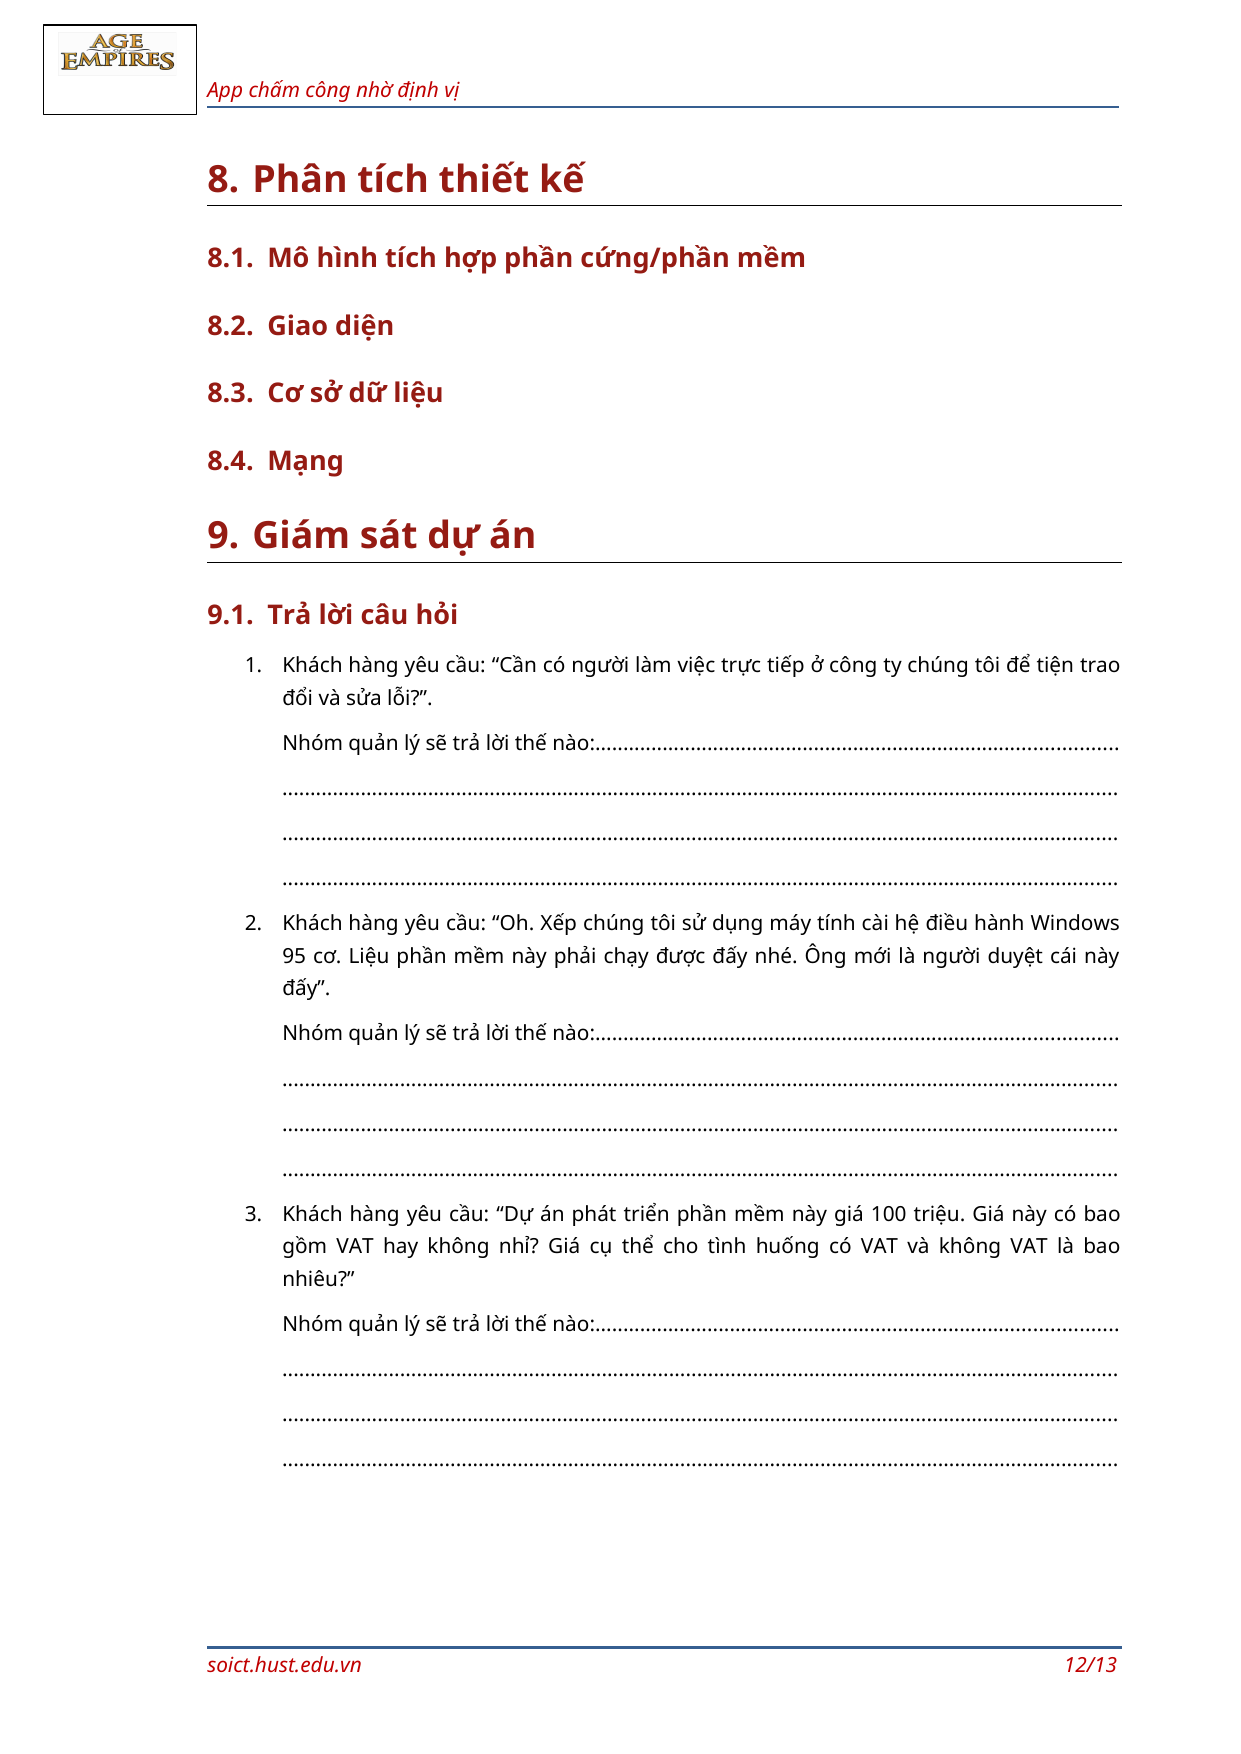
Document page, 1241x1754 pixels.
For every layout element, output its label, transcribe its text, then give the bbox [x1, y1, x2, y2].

list Nhóm quản lý sẽ trả lời thế nào: [282, 1309, 1122, 1338]
list Nhóm quản lý sẽ trả lời thế nào: [282, 1018, 1122, 1047]
subtitle Mô hình tích hợp phần cứng/phần mềm [207, 239, 1122, 276]
subtitle Giao diện [207, 306, 1122, 343]
subtitle Mạng [207, 441, 1122, 478]
list Khách hàng yêu cầu: “Dự án phát triển phần mềm này giá 100 triệu. Giá này có bao gồm VAT hay không nhỉ? Giá cụ thể cho tình huống có VAT và không VAT là bao nhiêu?” [244, 1199, 1122, 1293]
subtitle Phân tích thiết kế [207, 152, 1122, 205]
list Khách hàng yêu cầu: “Cần có người làm việc trực tiếp ở công ty chúng tôi để tiện trao đổi và sửa lỗi?”. [244, 650, 1122, 711]
picture [58, 32, 177, 76]
subtitle Cơ sở dữ liệu [207, 374, 1122, 411]
subtitle Giám sát dự án [207, 508, 1122, 562]
subtitle Trả lời câu hỏi [207, 595, 1122, 632]
list Khách hàng yêu cầu: “Oh. Xếp chúng tôi sử dụng máy tính cài hệ điều hành Windows 95 cơ. Liệu phần mềm này phải chạy được đấy nhé. Ông mới là người duyệt cái này đấy”. [244, 908, 1122, 1002]
list Nhóm quản lý sẽ trả lời thế nào: [282, 728, 1122, 756]
